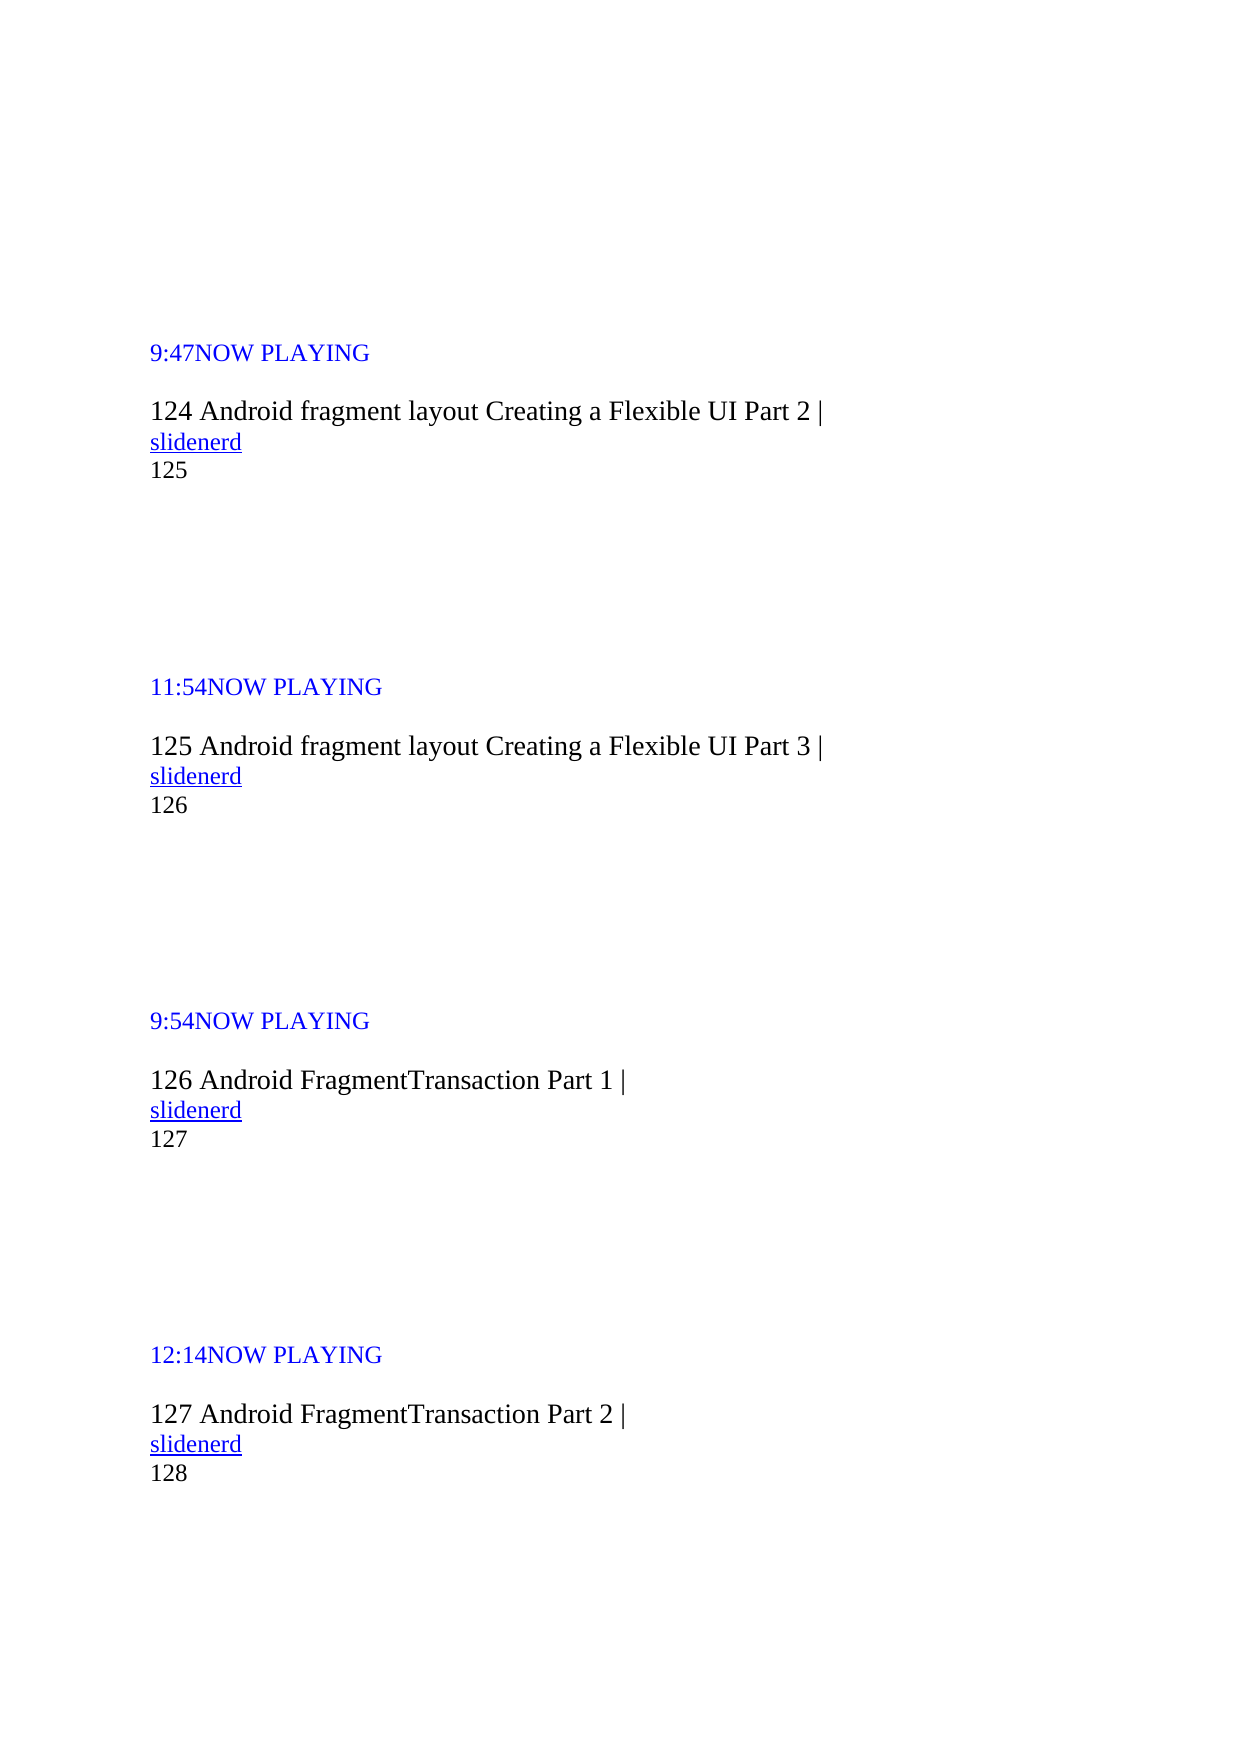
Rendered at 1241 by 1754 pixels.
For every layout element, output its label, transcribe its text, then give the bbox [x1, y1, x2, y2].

text slidenerd [150, 1095, 1090, 1124]
text 125 [150, 456, 1090, 484]
text 125 Android fragment layout Creating a Flexible UI Part 3 | [150, 729, 1090, 761]
text 128 [150, 1458, 1090, 1487]
text 126 Android FragmentTransaction Part 1 | [150, 1063, 1090, 1095]
text 9:47NOW PLAYING [150, 338, 1090, 366]
text 11:54NOW PLAYING [150, 672, 1090, 701]
text 12:14NOW PLAYING [150, 1340, 1090, 1369]
text slidenerd [150, 761, 1090, 790]
text 9:54NOW PLAYING [150, 1006, 1090, 1035]
text slidenerd [150, 1429, 1090, 1458]
text 127 Android FragmentTransaction Part 2 | [150, 1397, 1090, 1429]
text 126 [150, 790, 1090, 818]
text 124 Android fragment layout Creating a Flexible UI Part 2 | [150, 394, 1090, 427]
text 127 [150, 1124, 1090, 1153]
text slidenerd [150, 427, 1090, 456]
